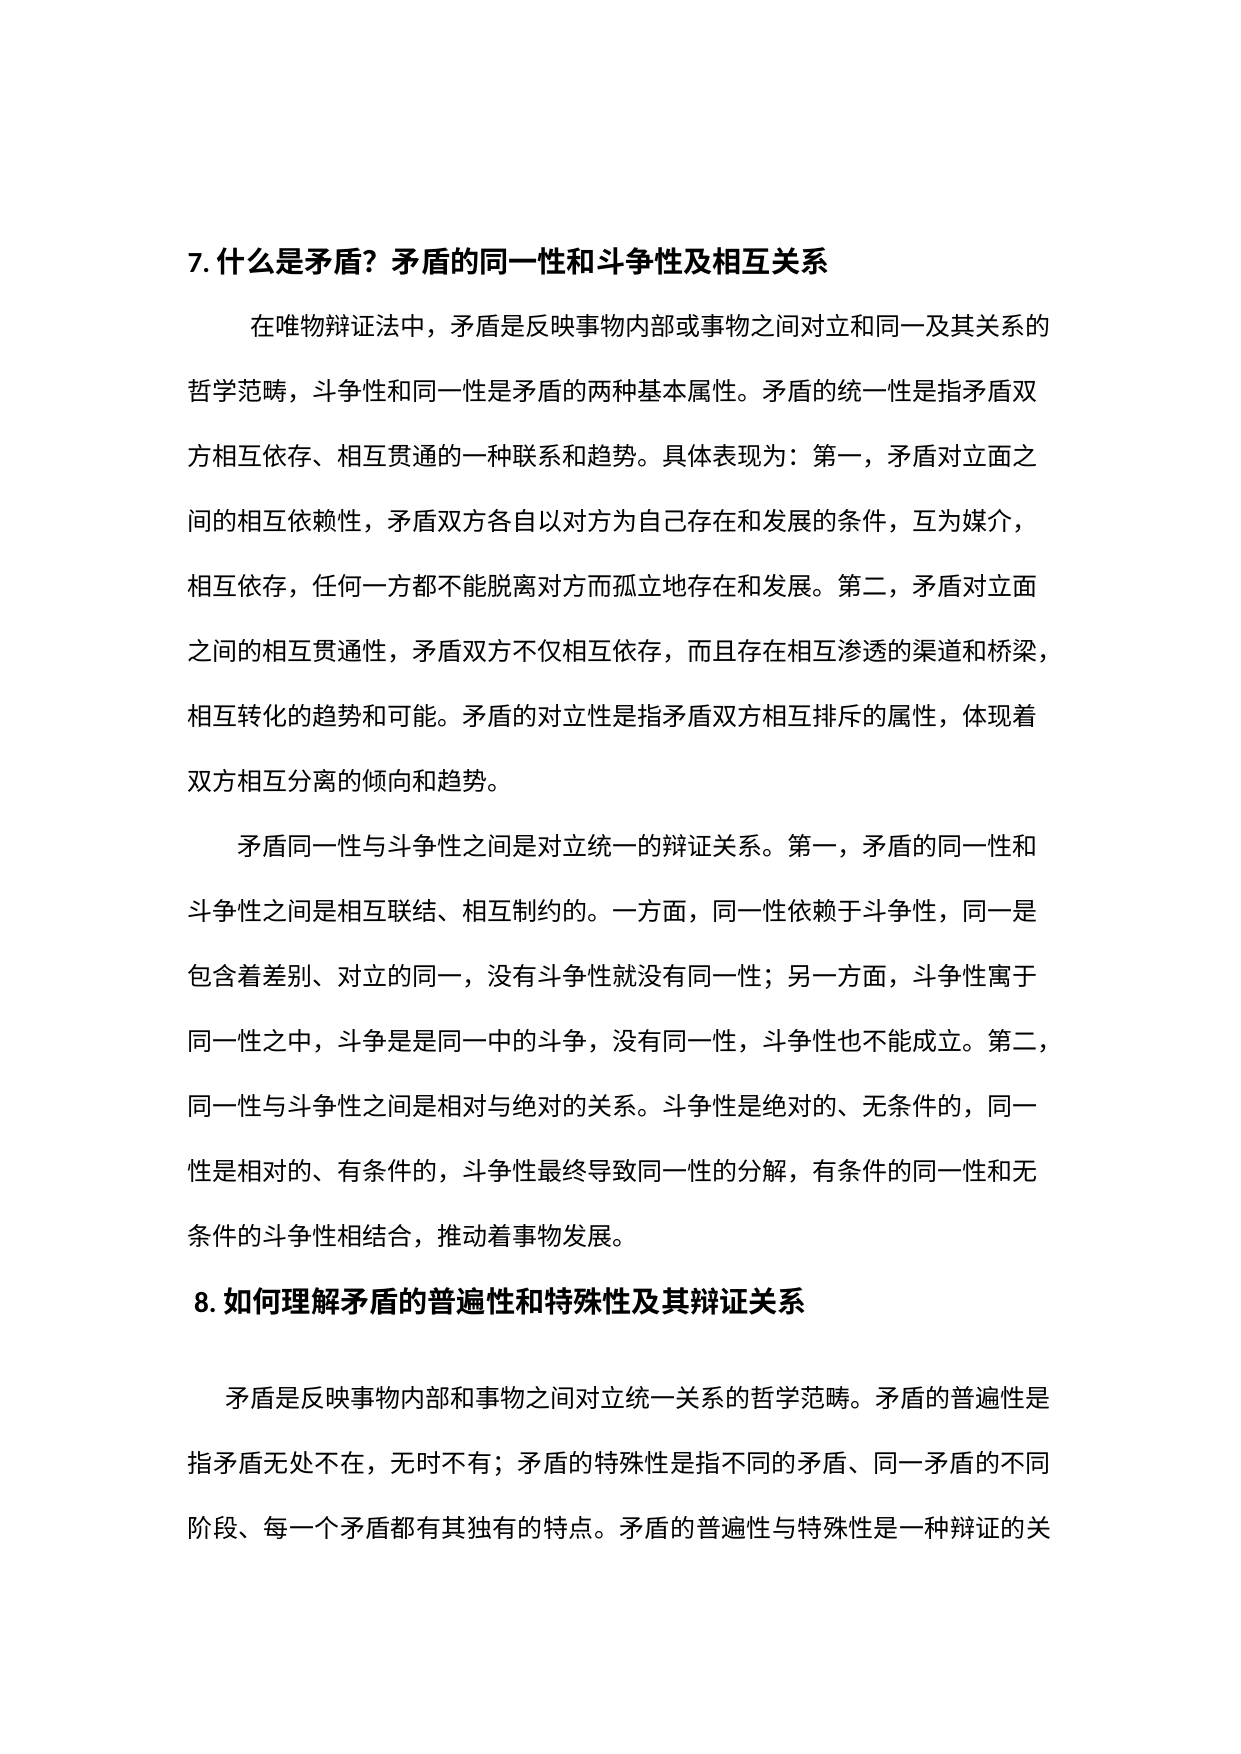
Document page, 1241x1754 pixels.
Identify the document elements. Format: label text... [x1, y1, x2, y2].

text 7. 什么是矛盾？矛盾的同一性和斗争性及相互关系 [187, 227, 1053, 292]
text 在唯物辩证法中，矛盾是反映事物内部或事物之间对立和同一及其关系的哲学范畴，斗争性和同一性是矛盾的两种基本属性。矛盾的统一性是指矛盾双方相互依存、相互贯通的一种联系和趋势。具体表现为：第一，矛盾对立面之间的相互依赖性，矛盾双方各自以对方为自己存在和发展的条件，互为媒介，相互依存，任何一方都不能脱离对方而孤立地存在和发展。第二，矛盾对立面之间的相互贯通性，矛盾双方不仅相互依存，而且存在相互渗透的渠道和桥梁，相互转化的趋势和可能。矛盾的对立性是指矛盾双方相互排斥的属性，体现着双方相互分离的倾向和趋势。 [187, 292, 1053, 812]
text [187, 1364, 1053, 1559]
text 矛盾同一性与斗争性之间是对立统一的辩证关系。第一，矛盾的同一性和斗争性之间是相互联结、相互制约的。一方面，同一性依赖于斗争性，同一是包含着差别、对立的同一，没有斗争性就没有同一性；另一方面，斗争性寓于同一性之中，斗争是是同一中的斗争，没有同一性，斗争性也不能成立。第二，同一性与斗争性之间是相对与绝对的关系。斗争性是绝对的、无条件的，同一性是相对的、有条件的，斗争性最终导致同一性的分解，有条件的同一性和无条件的斗争性相结合，推动着事物发展。 [187, 812, 1053, 1267]
text 8. 如何理解矛盾的普遍性和特殊性及其辩证关系 [187, 1267, 1053, 1332]
